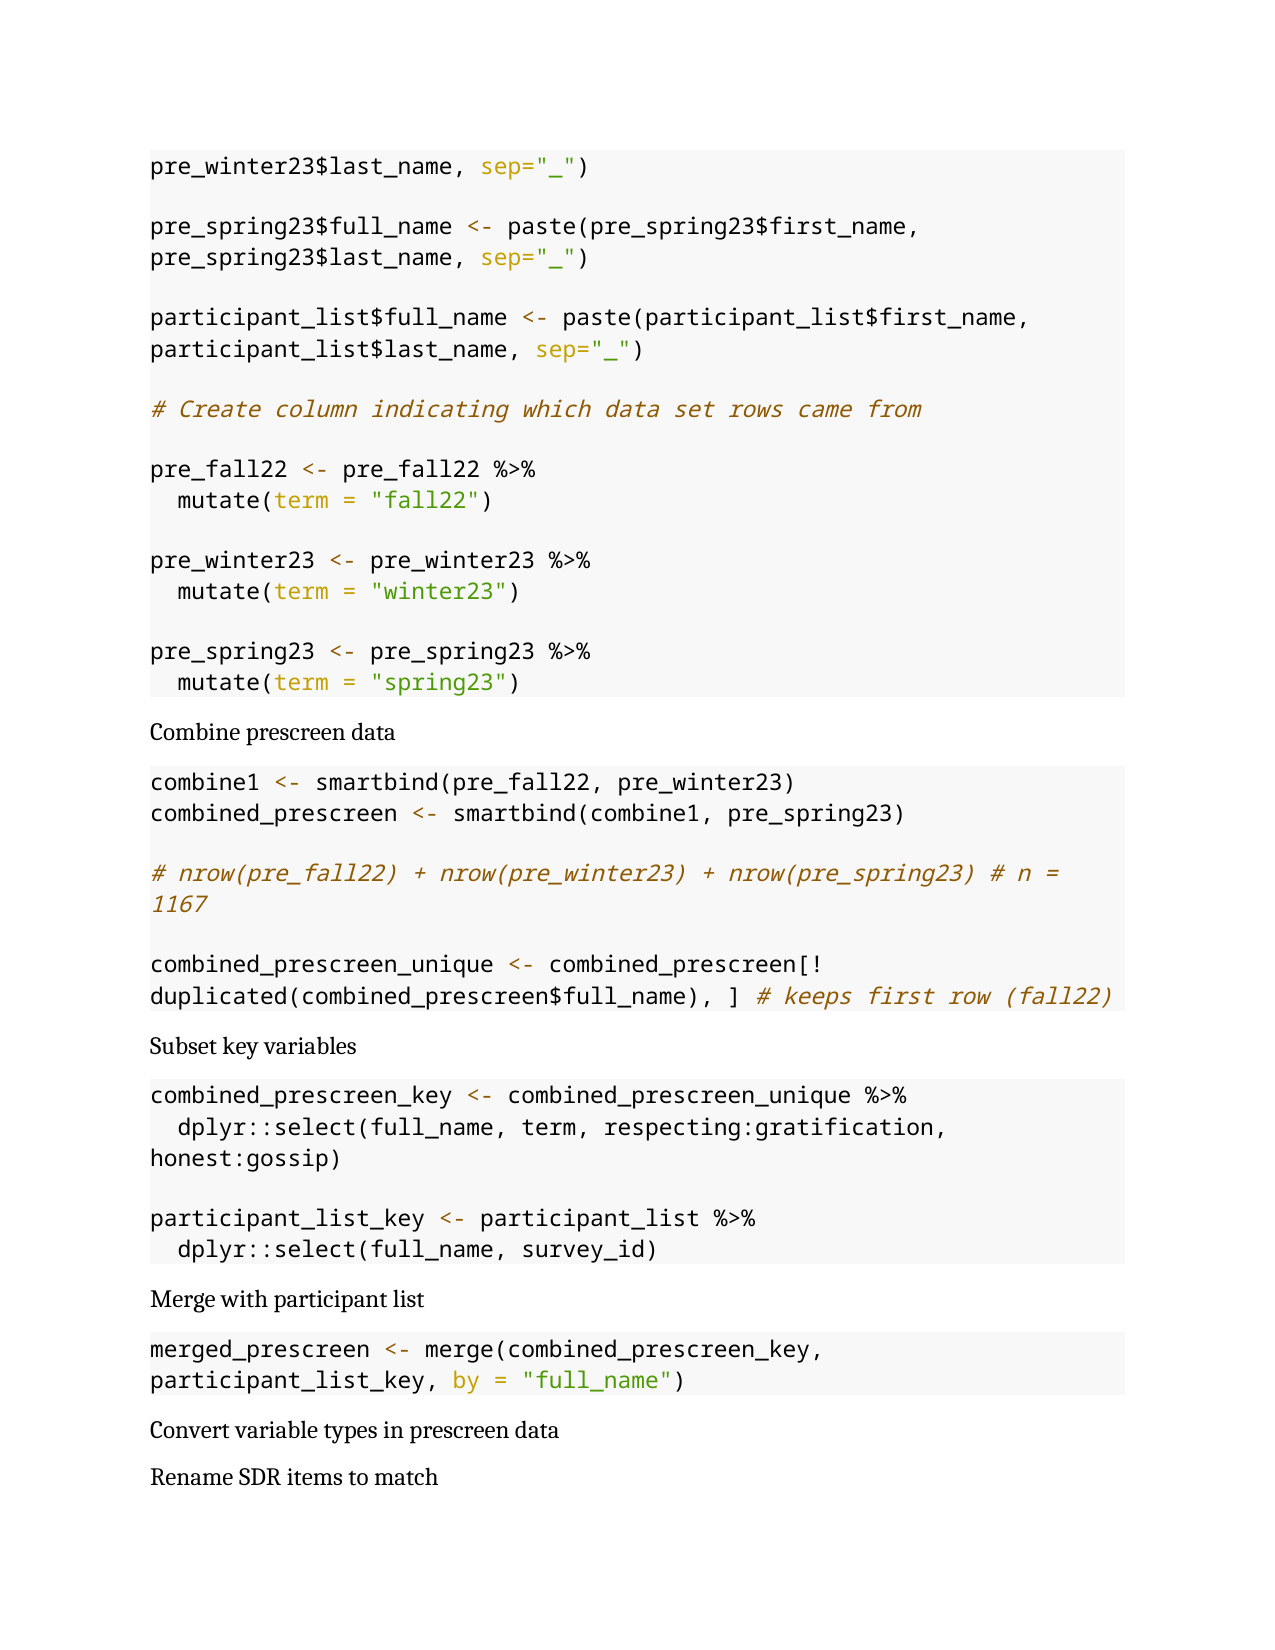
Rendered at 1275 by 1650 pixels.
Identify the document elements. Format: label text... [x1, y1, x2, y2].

text Combine prescreen data [150, 718, 1125, 747]
text merged_prescreen <- merge(combined_prescreen_key, participant_list_key, by = "full_name") [150, 1332, 1125, 1395]
text Subset key variables [150, 1032, 1125, 1060]
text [150, 150, 1125, 697]
text combine1 <- smartbind(pre_fall22, pre_winter23) combined_prescreen <- smartbind(combine1, pre_spring23) # nrow(pre_fall22) + nrow(pre_winter23) + nrow(pre_spring23) # n = 1167 combined_prescreen_unique <- combined_prescreen[!duplicated(combined_prescreen$full_name), ] # keeps first row (fall22) [150, 766, 1125, 1011]
text combined_prescreen_key <- combined_prescreen_unique %>% dplyr::select(full_name, term, respecting:gratification, honest:gossip) participant_list_key <- participant_list %>% dplyr::select(full_name, survey_id) [150, 1079, 1125, 1264]
text Rename SDR items to match [150, 1463, 1125, 1492]
text Merge with participant list [150, 1285, 1125, 1314]
text Convert variable types in prescreen data [150, 1416, 1125, 1444]
